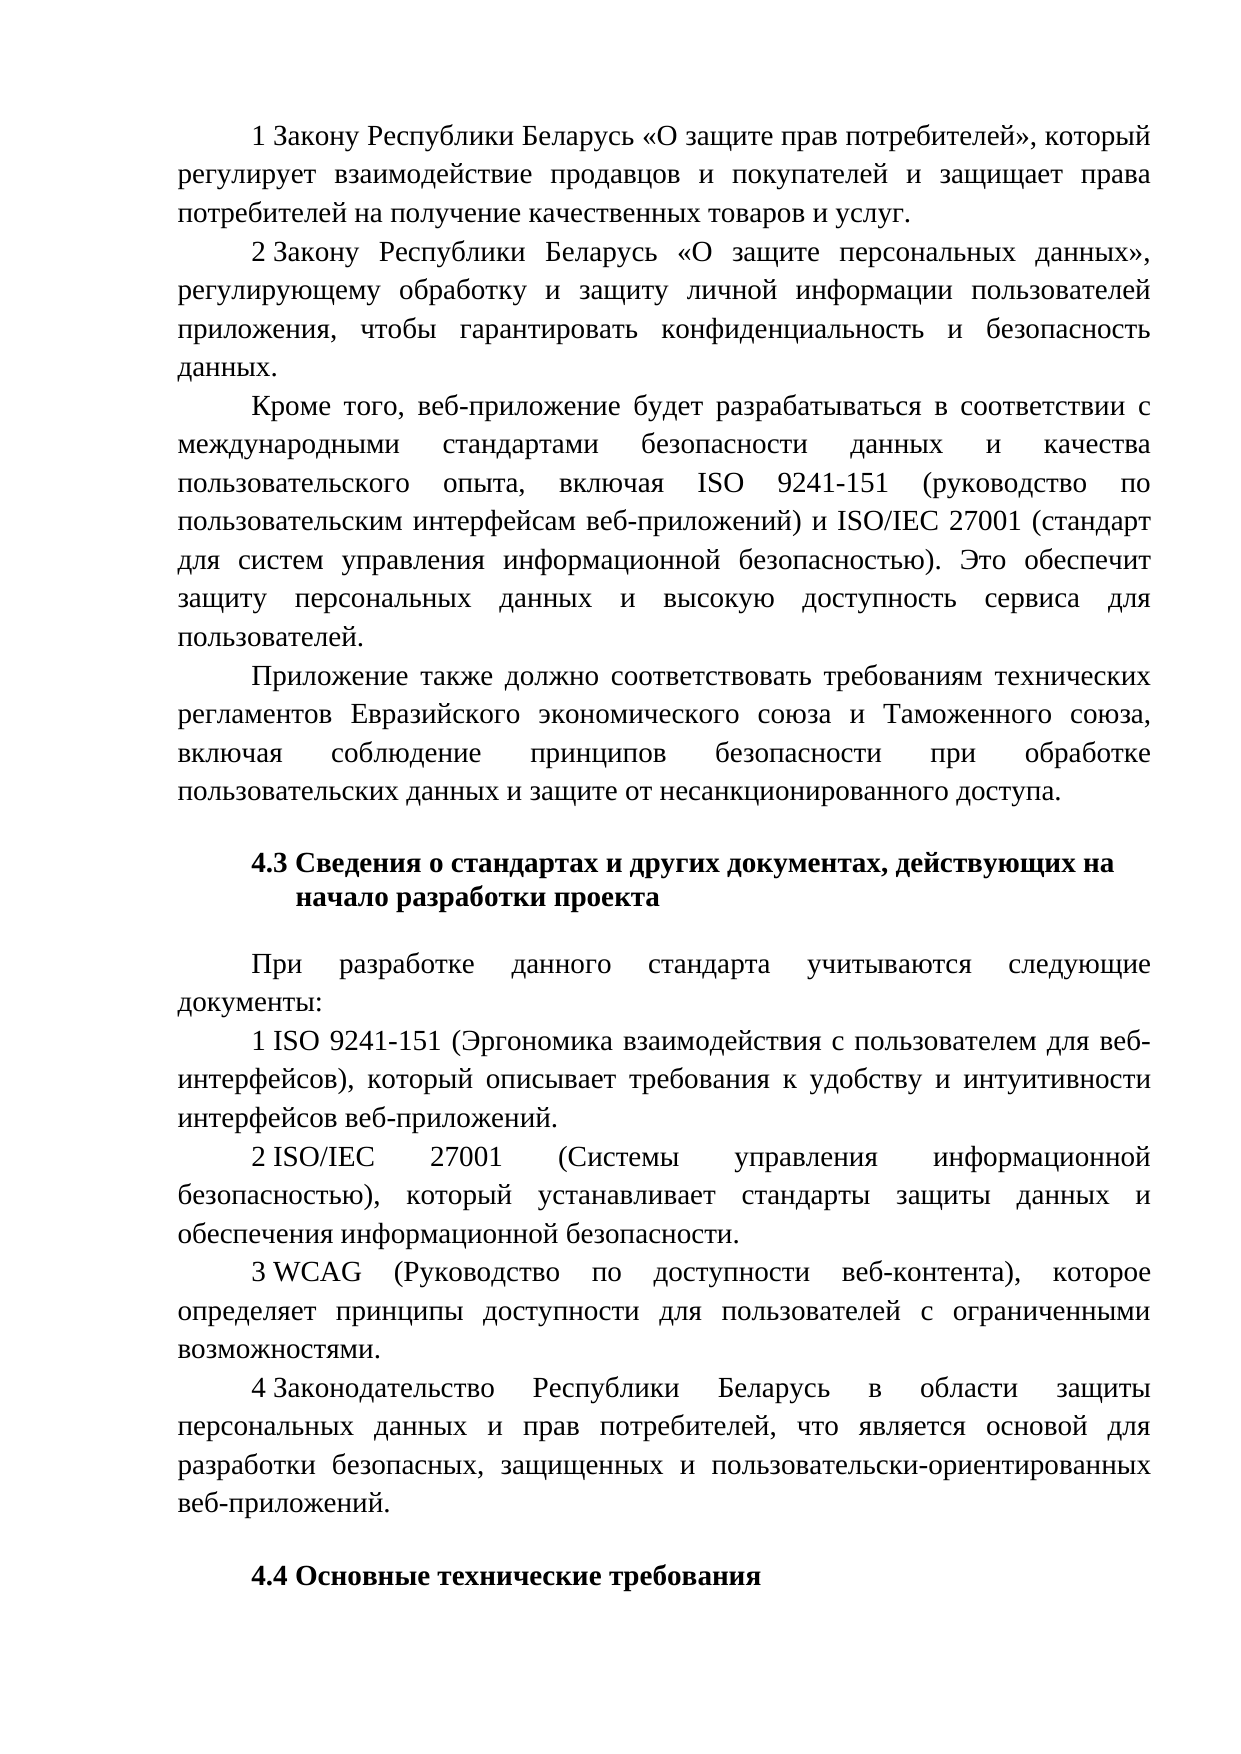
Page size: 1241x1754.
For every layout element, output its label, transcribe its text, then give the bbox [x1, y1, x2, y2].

list Законодательство Республики Беларусь в области защиты персональных данных и прав потребителей, что является основой для разработки безопасных, защищенных и пользовательски-ориентированных веб-приложений. [177, 1370, 1152, 1519]
list ISO/IEC 27001 (Системы управления информационной безопасностью), который устанавливает стандарты защиты данных и обеспечения информационной безопасности. [177, 1139, 1152, 1249]
list Закону Республики Беларусь «О защите персональных данных», регулирующему обработку и защиту личной информации пользователей приложения, чтобы гарантировать конфиденциальность и безопасность данных. [177, 234, 1152, 383]
list Закону Республики Беларусь «О защите прав потребителей», который регулирует взаимодействие продавцов и покупателей и защищает права потребителей на получение качественных товаров и услуг. [177, 118, 1152, 229]
text Сведения о стандартах и других документах, действующих на начало разработки проекта [251, 845, 1152, 912]
list WCAG (Руководство по доступности веб-контента), которое определяет принципы доступности для пользователей с ограниченными возможностями. [177, 1254, 1152, 1365]
text При разработке данного стандарта учитываются следующие документы: [177, 946, 1152, 1018]
list ISO 9241-151 (Эргономика взаимодействия с пользователем для веб-интерфейсов), который описывает требования к удобству и интуитивности интерфейсов веб-приложений. [177, 1023, 1152, 1134]
text Приложение также должно соответствовать требованиям технических регламентов Евразийского экономического союза и Таможенного союза, включая соблюдение принципов безопасности при обработке пользовательских данных и защите от несанкционированного доступа. [177, 658, 1152, 807]
text Основные технические требования [251, 1558, 1152, 1591]
text Кроме того, веб-приложение будет разрабатываться в соответствии с международными стандартами безопасности данных и качества пользовательского опыта, включая ISO 9241-151 (руководство по пользовательским интерфейсам веб-приложений) и ISO/IEC 27001 (стандарт для систем управления информационной безопасностью). Это обеспечит защиту персональных данных и высокую доступность сервиса для пользователей. [177, 388, 1152, 653]
